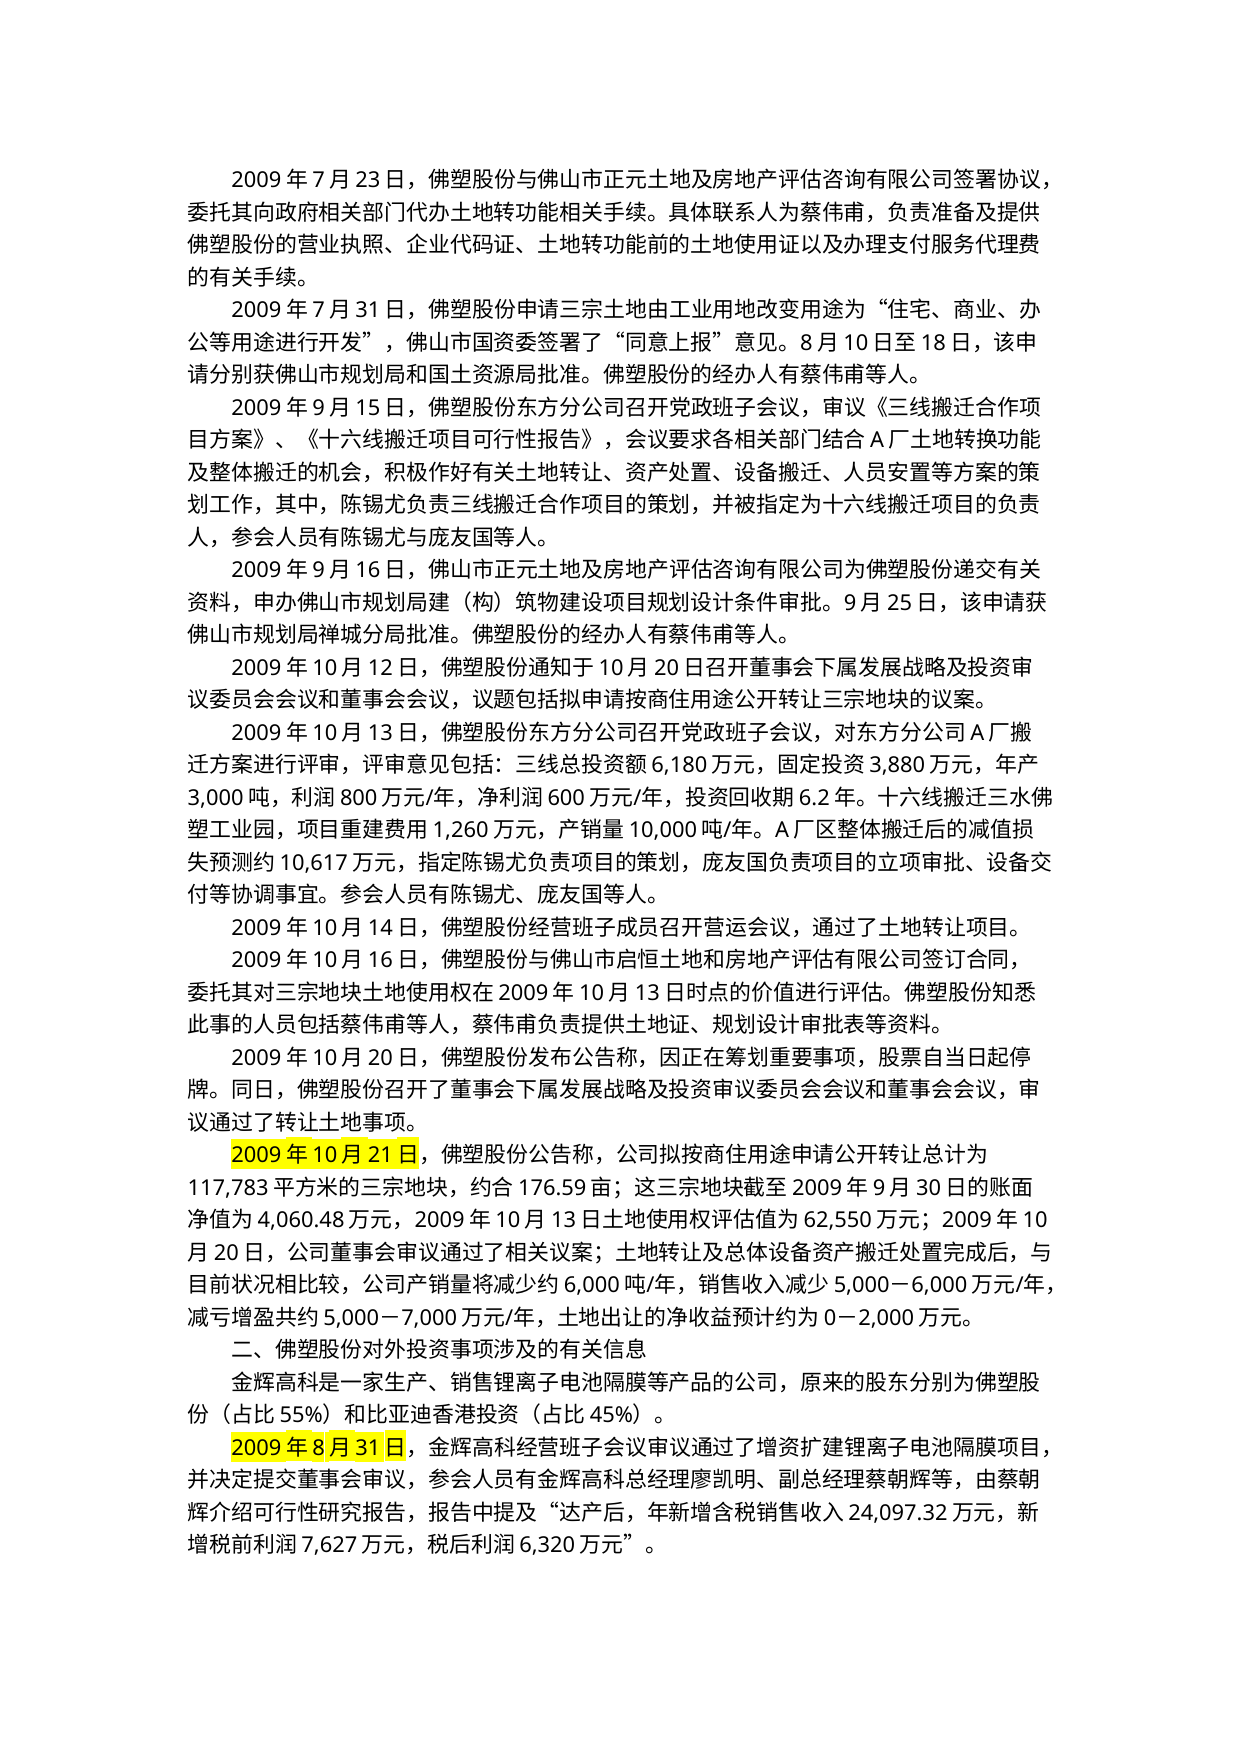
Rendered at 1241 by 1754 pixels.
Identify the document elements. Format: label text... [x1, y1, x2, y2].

text 2009年10月12日，佛塑股份通知于10月20日召开董事会下属发展战略及投资审议委员会会议和董事会会议，议题包括拟申请按商住用途公开转让三宗地块的议案。 [187, 649, 1053, 714]
text 2009年7月31日，佛塑股份申请三宗土地由工业用地改变用途为“住宅、商业、办公等用途进行开发”，佛山市国资委签署了“同意上报”意见。8月10日至18日，该申请分别获佛山市规划局和国土资源局批准。佛塑股份的经办人有蔡伟甫等人。 [187, 292, 1053, 389]
text 2009年10月14日，佛塑股份经营班子成员召开营运会议，通过了土地转让项目。 [187, 909, 1053, 942]
text 2009年10月13日，佛塑股份东方分公司召开党政班子会议，对东方分公司A厂搬迁方案进行评审，评审意见包括：三线总投资额6,180万元，固定投资3,880万元，年产3,000吨，利润800万元/年，净利润600万元/年，投资回收期6.2年。十六线搬迁三水佛塑工业园，项目重建费用1,260万元，产销量10,000吨/年。A厂区整体搬迁后的减值损失预测约10,617万元，指定陈锡尤负责项目的策划，庞友国负责项目的立项审批、设备交付等协调事宜。参会人员有陈锡尤、庞友国等人。 [187, 714, 1053, 909]
text 2009年9月16日，佛山市正元土地及房地产评估咨询有限公司为佛塑股份递交有关资料，申办佛山市规划局建（构）筑物建设项目规划设计条件审批。9月25日，该申请获佛山市规划局禅城分局批准。佛塑股份的经办人有蔡伟甫等人。 [187, 552, 1053, 649]
text 2009年10月20日，佛塑股份发布公告称，因正在筹划重要事项，股票自当日起停牌。同日，佛塑股份召开了董事会下属发展战略及投资审议委员会会议和董事会会议，审议通过了转让土地事项。 [187, 1039, 1053, 1137]
text 金辉高科是一家生产、销售锂离子电池隔膜等产品的公司，原来的股东分别为佛塑股份（占比55%）和比亚迪香港投资（占比45%）。 [187, 1364, 1053, 1429]
text 二、佛塑股份对外投资事项涉及的有关信息 [187, 1332, 1053, 1364]
text 2009年7月23日，佛塑股份与佛山市正元土地及房地产评估咨询有限公司签署协议，委托其向政府相关部门代办土地转功能相关手续。具体联系人为蔡伟甫，负责准备及提供佛塑股份的营业执照、企业代码证、土地转功能前的土地使用证以及办理支付服务代理费的有关手续。 [187, 162, 1053, 292]
text 2009年10月21日，佛塑股份公告称，公司拟按商住用途申请公开转让总计为117,783平方米的三宗地块，约合176.59亩；这三宗地块截至2009年9月30日的账面净值为4,060.48万元，2009年10月13日土地使用权评估值为62,550万元；2009年10月20日，公司董事会审议通过了相关议案；土地转让及总体设备资产搬迁处置完成后，与目前状况相比较，公司产销量将减少约6,000吨/年，销售收入减少5,000－6,000万元/年，减亏增盈共约5,000－7,000万元/年，土地出让的净收益预计约为0－2,000万元。 [187, 1137, 1053, 1332]
text 2009年10月16日，佛塑股份与佛山市启恒土地和房地产评估有限公司签订合同，委托其对三宗地块土地使用权在2009年10月13日时点的价值进行评估。佛塑股份知悉此事的人员包括蔡伟甫等人，蔡伟甫负责提供土地证、规划设计审批表等资料。 [187, 942, 1053, 1039]
text 2009年9月15日，佛塑股份东方分公司召开党政班子会议，审议《三线搬迁合作项目方案》、《十六线搬迁项目可行性报告》，会议要求各相关部门结合A厂土地转换功能及整体搬迁的机会，积极作好有关土地转让、资产处置、设备搬迁、人员安置等方案的策划工作，其中，陈锡尤负责三线搬迁合作项目的策划，并被指定为十六线搬迁项目的负责人，参会人员有陈锡尤与庞友国等人。 [187, 389, 1053, 552]
text 2009年8月31日，金辉高科经营班子会议审议通过了增资扩建锂离子电池隔膜项目，并决定提交董事会审议，参会人员有金辉高科总经理廖凯明、副总经理蔡朝辉等，由蔡朝辉介绍可行性研究报告，报告中提及“达产后，年新增含税销售收入24,097.32万元，新增税前利润7,627万元，税后利润6,320万元”。 [187, 1429, 1053, 1559]
